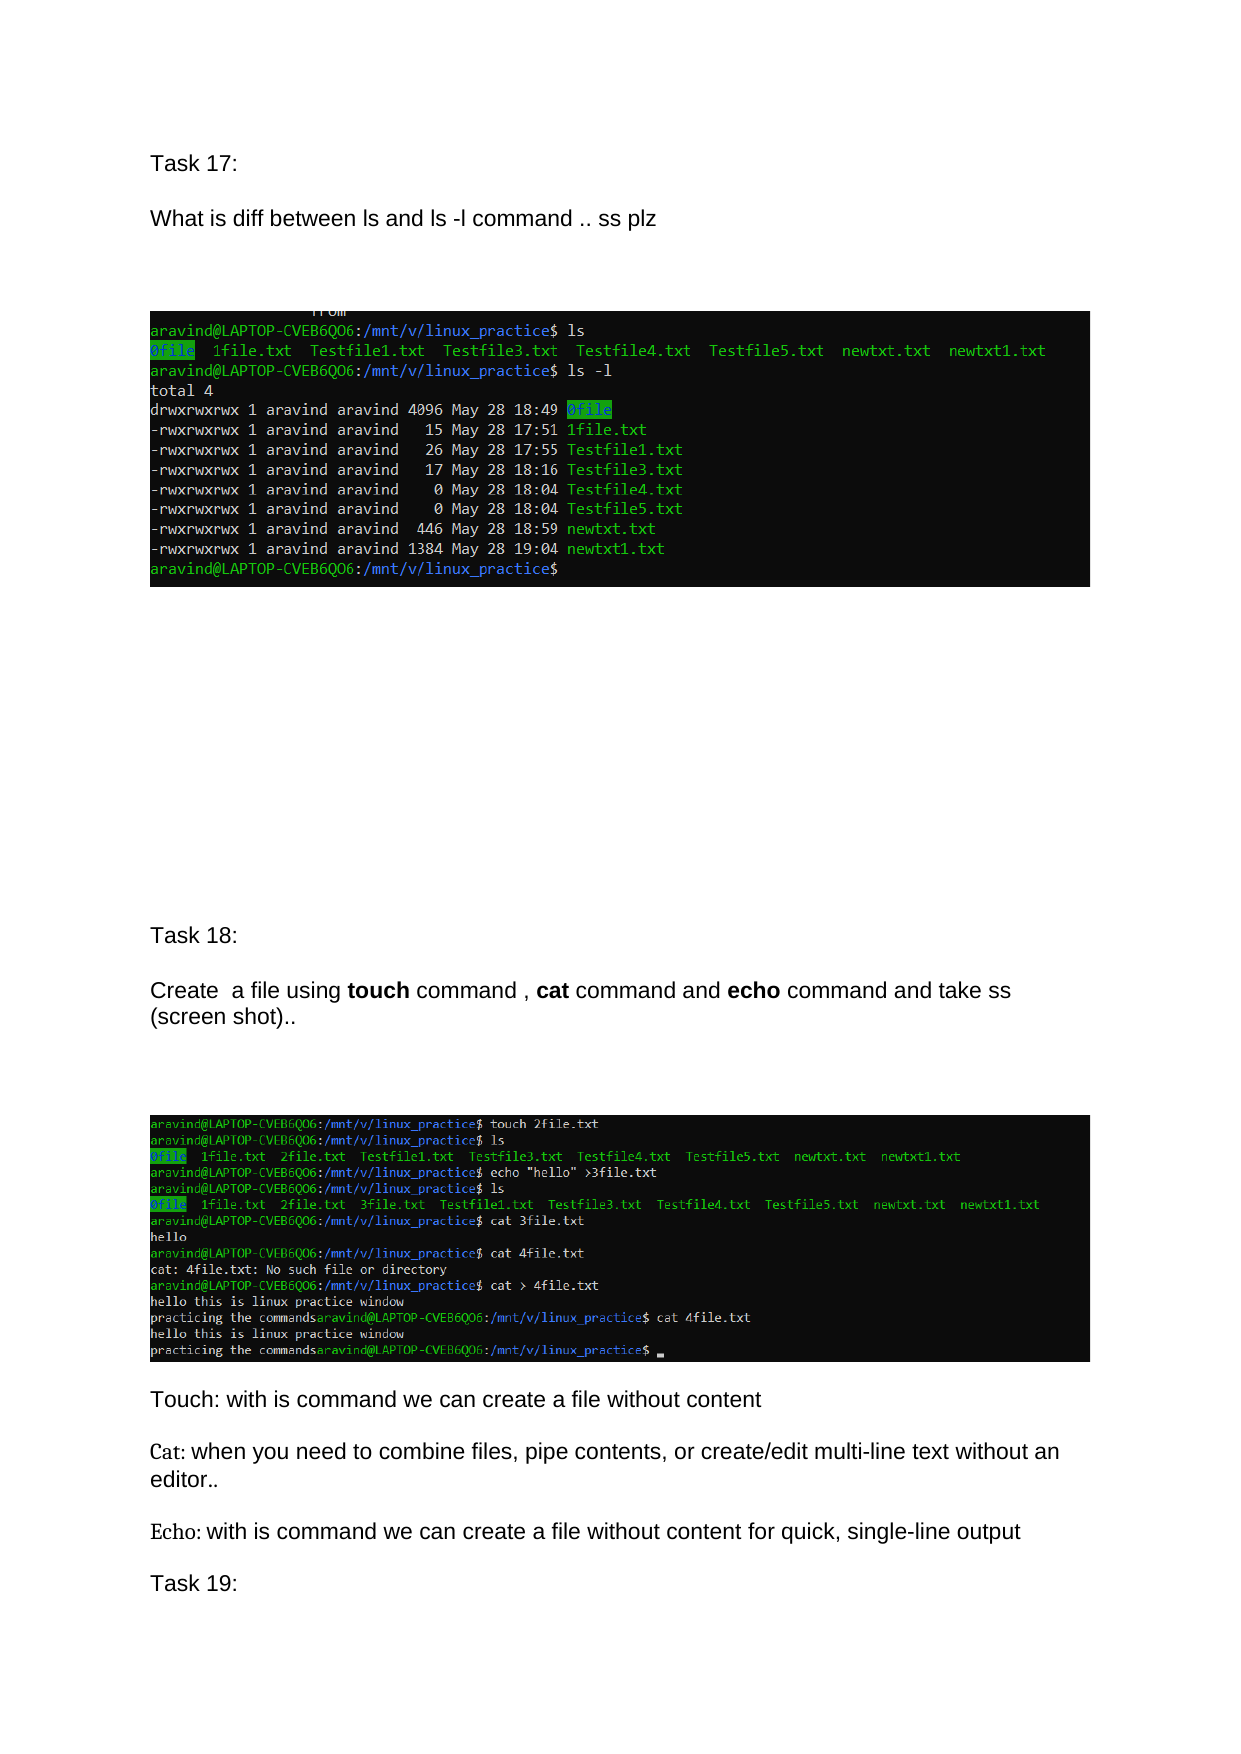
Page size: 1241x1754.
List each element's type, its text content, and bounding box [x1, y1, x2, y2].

picture [150, 1115, 1091, 1362]
text Create a file using touch command , cat command and echo command and take ss (screen shot).. [150, 977, 1090, 1029]
text Touch: with is command we can create a file without content [150, 1386, 1090, 1413]
text Task 18: [150, 922, 1090, 948]
text Task 19: [150, 1570, 1090, 1597]
picture [150, 311, 1091, 587]
text Task 17: [150, 150, 1090, 176]
text What is diff between ls and ls -l command .. ss plz [150, 205, 1090, 231]
text Echo: with is command we can create a file without content for quick, single-line output [150, 1518, 1090, 1545]
text Cat: when you need to combine files, pipe contents, or create/edit multi-line text without an editor.. [150, 1438, 1090, 1493]
